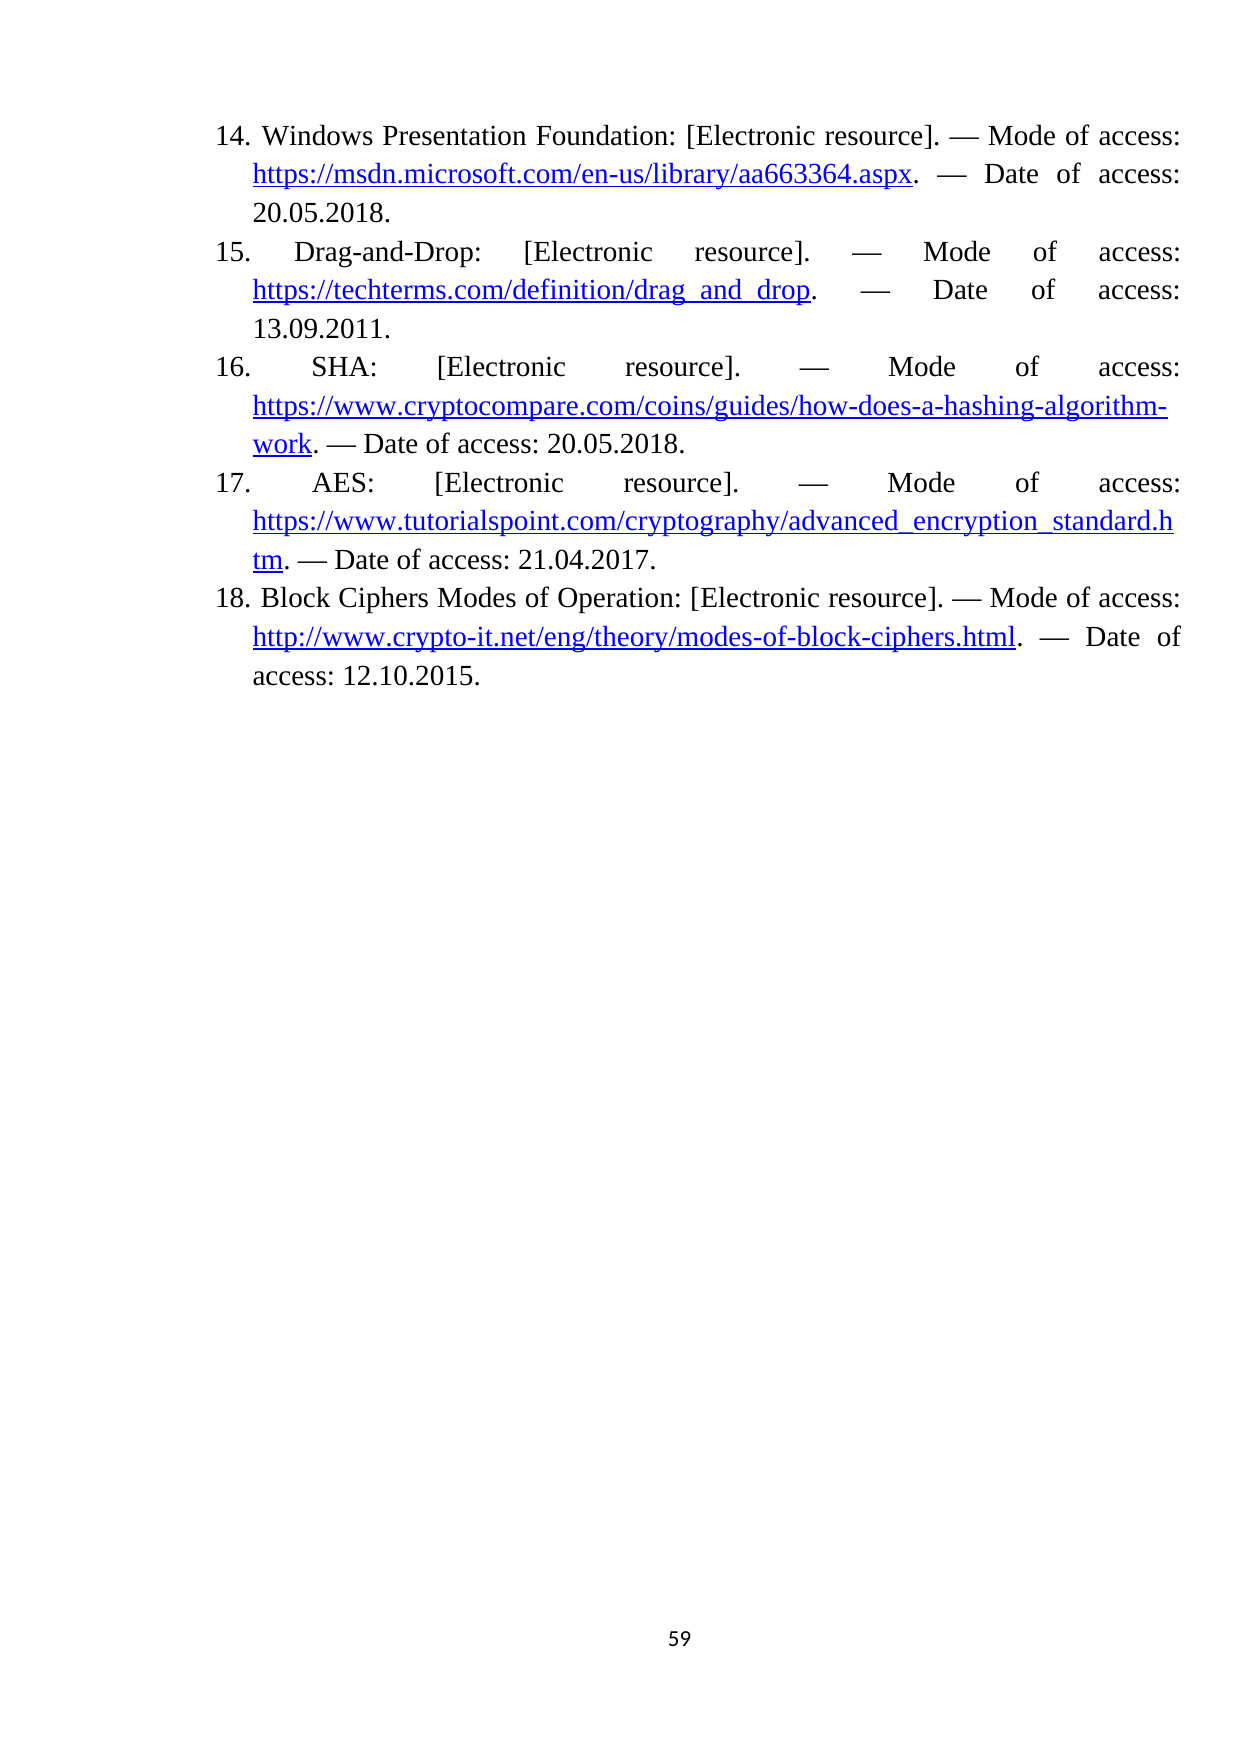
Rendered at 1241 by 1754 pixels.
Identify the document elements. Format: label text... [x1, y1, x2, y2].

list Block Ciphers Modes of Operation: [Electronic resource]. — Mode of access: http://www.crypto-it.net/eng/theory/modes-of-block-ciphers.html. — Date of access: 12.10.2015. [215, 581, 1181, 691]
list AES: [Electronic resource]. — Mode of access: https://www.tutorialspoint.com/cryptography/advanced_encryption_standard.htm. — Date of access: 21.04.2017. [215, 465, 1181, 576]
list SHA: [Electronic resource]. — Mode of access: https://www.cryptocompare.com/coins/guides/how-does-a-hashing-algorithm-work. — Date of access: 20.05.2018. [215, 349, 1181, 460]
list Windows Presentation Foundation: [Electronic resource]. — Mode of access: https://msdn.microsoft.com/en-us/library/aa663364.aspx. — Date of access: 20.05.2018. [215, 118, 1181, 229]
list Drag-and-Drop: [Electronic resource]. — Mode of access: https://techterms.com/definition/drag_and_drop. — Date of access: 13.09.2011. [215, 234, 1181, 344]
